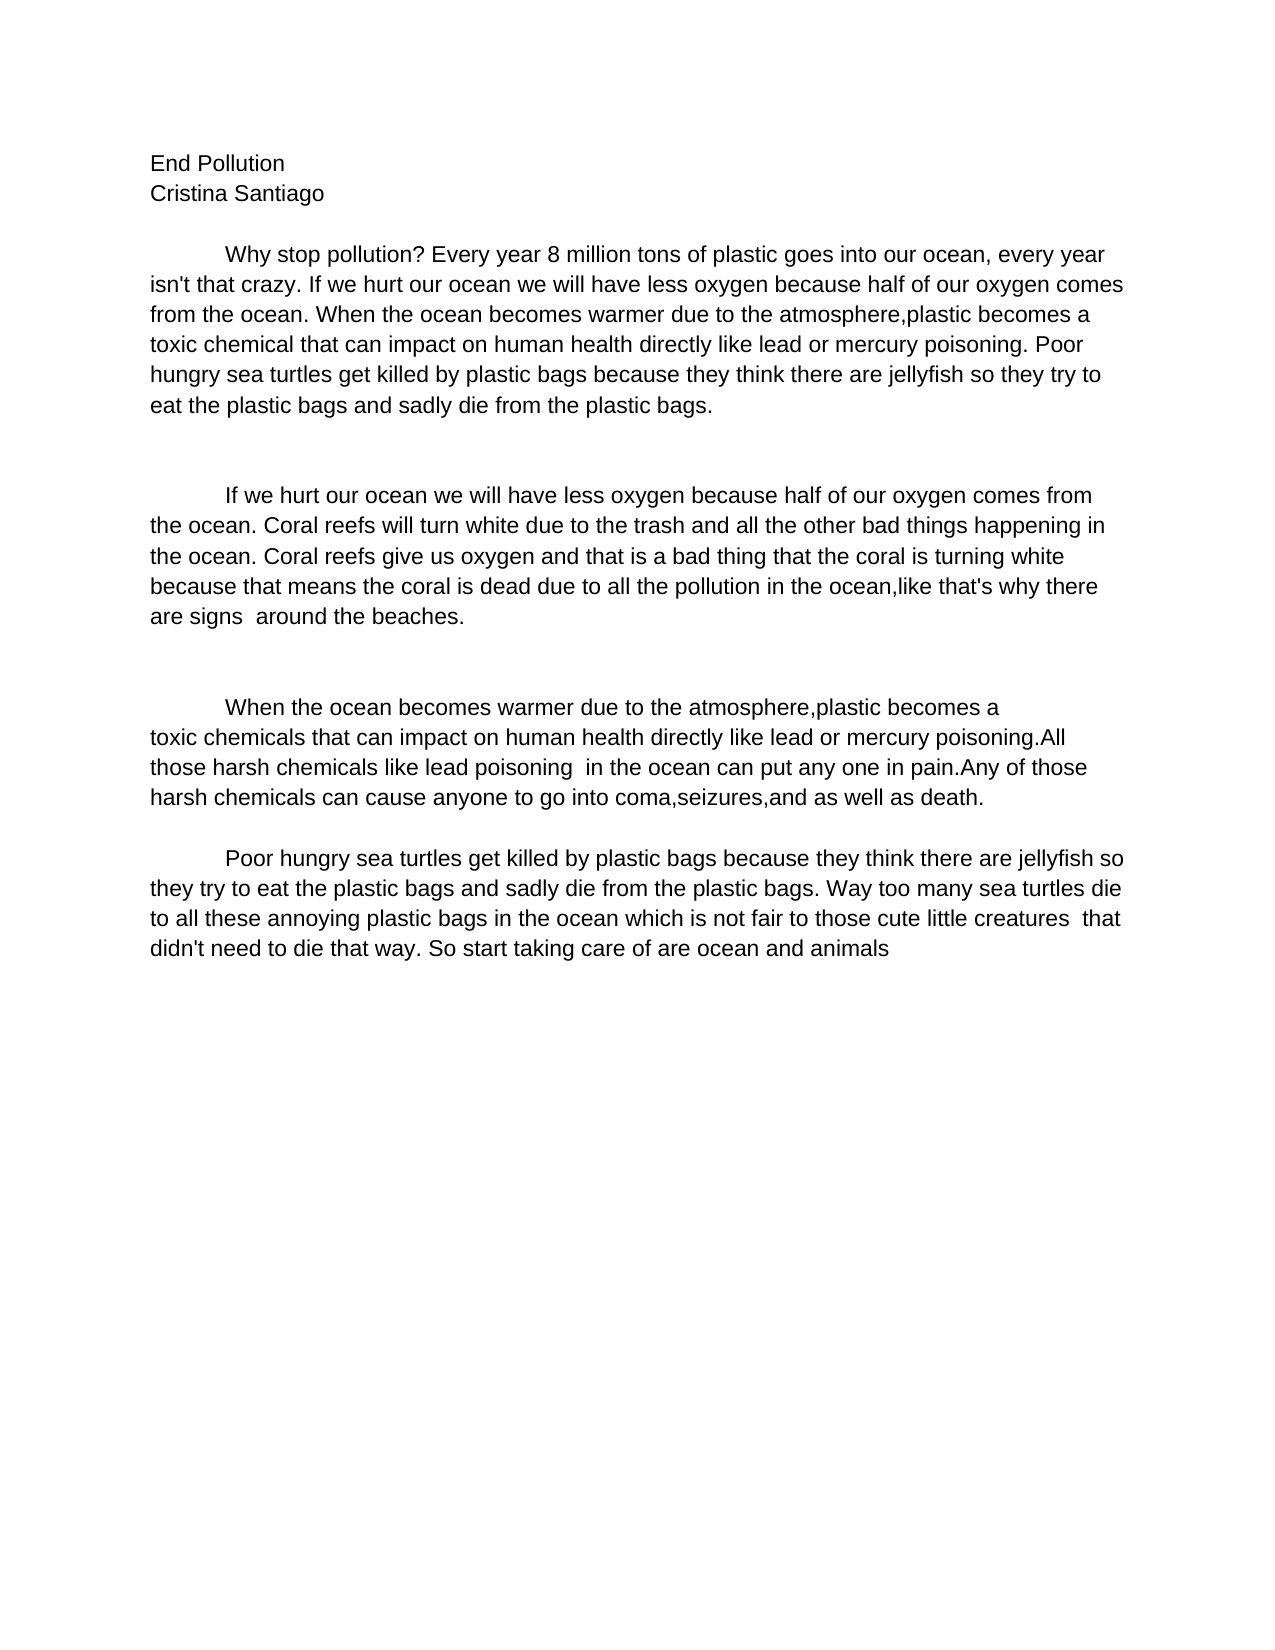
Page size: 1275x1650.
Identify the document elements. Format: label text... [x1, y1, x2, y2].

text When the ocean becomes warmer due to the atmosphere,plastic becomes a [150, 694, 1125, 720]
text Cristina Santiago [150, 180, 1125, 207]
text End Pollution [150, 150, 1125, 176]
text Why stop pollution? Every year 8 million tons of plastic goes into our ocean, every year isn't that crazy. If we hurt our ocean we will have less oxygen because half of our oxygen comes from the ocean. When the ocean becomes warmer due to the atmosphere,plastic becomes a toxic chemical that can impact on human health directly like lead or mercury poisoning. Poor hungry sea turtles get killed by plastic bags because they think there are jellyfish so they try to eat the plastic bags and sadly die from the plastic bags. [150, 241, 1125, 418]
text toxic chemicals that can impact on human health directly like lead or mercury poisoning.All those harsh chemicals like lead poisoning in the ocean can put any one in pain.Any of those harsh chemicals can cause anyone to go into coma,seizures,and as well as death. [150, 724, 1125, 811]
text If we hurt our ocean we will have less oxygen because half of our oxygen comes from the ocean. Coral reefs will turn white due to the trash and all the other bad things happening in the ocean. Coral reefs give us oxygen and that is a bad thing that the coral is turning white because that means the coral is dead due to all the pollution in the ocean,like that's why there are signs around the beaches. [150, 482, 1125, 629]
text Poor hungry sea turtles get killed by plastic bags because they think there are jellyfish so they try to eat the plastic bags and sadly die from the plastic bags. Way too many sea turtles die to all these annoying plastic bags in the ocean which is not fair to those cute little creatures that didn't need to die that way. So start taking care of are ocean and animals [150, 845, 1125, 962]
